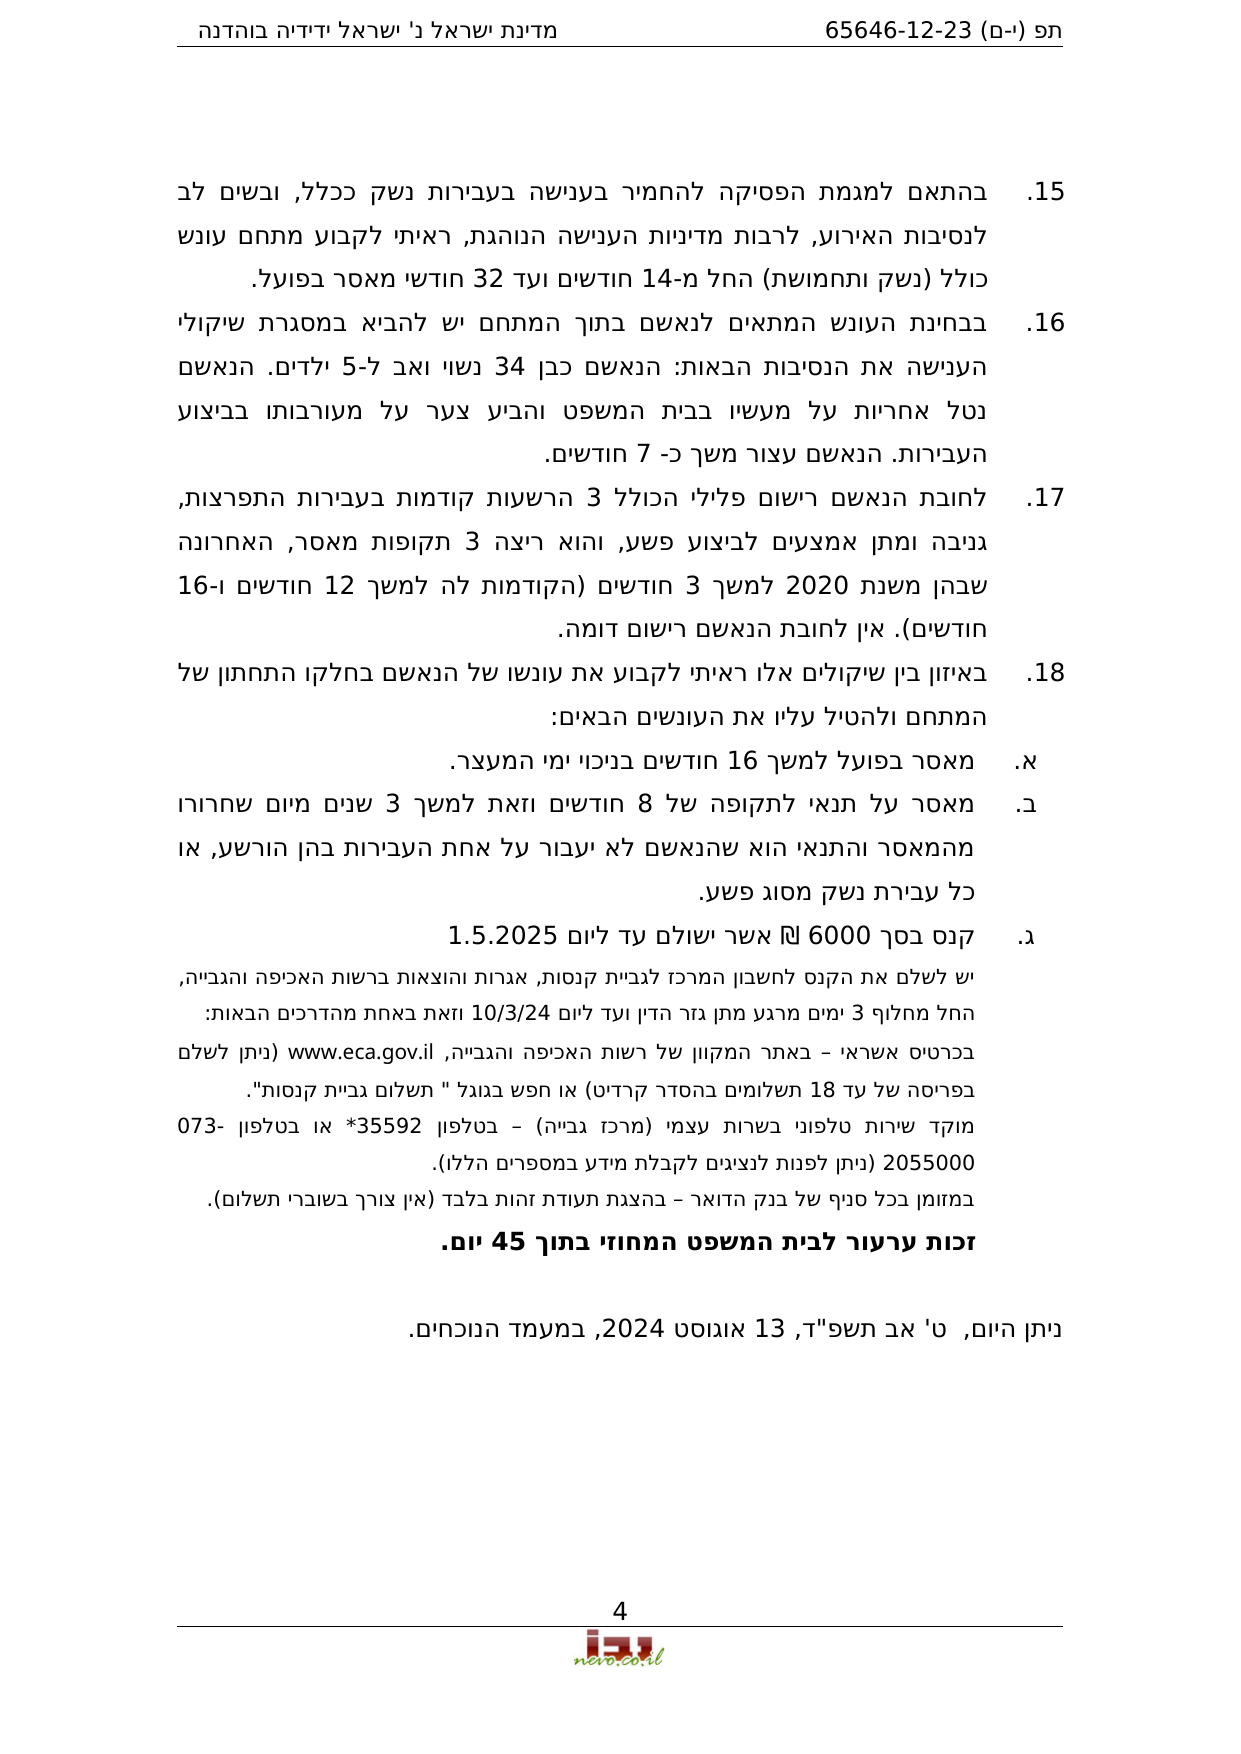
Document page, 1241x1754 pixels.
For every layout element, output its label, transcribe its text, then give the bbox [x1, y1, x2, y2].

text במזומן בכל סניף של בנק הדואר – בהצגת תעודת זהות בלבד (אין צורך בשוברי תשלום). [177, 1187, 1013, 1211]
list קנס בסך 6000 ₪ אשר ישולם עד ליום 1.5.2025 [177, 921, 1026, 950]
list בהתאם למגמת הפסיקה להחמיר בענישה בעבירות נשק ככלל, ובשים לב לנסיבות האירוע, לרבות מדיניות הענישה הנוהגת, ראיתי לקבוע מתחם עונש כולל (נשק ותחמושת) החל מ-14 חודשים ועד 32 חודשי מאסר בפועל. [177, 177, 1026, 294]
list בבחינת העונש המתאים לנאשם בתוך המתחם יש להביא במסגרת שיקולי הענישה את הנסיבות הבאות: הנאשם כבן 34 נשוי ואב ל-5 ילדים. הנאשם נטל אחריות על מעשיו בבית המשפט והביע צער על מעורבותו בביצוע העבירות. הנאשם עצור משך כ- 7 חודשים. [177, 308, 1026, 469]
text יש לשלם את הקנס לחשבון המרכז לגביית קנסות, אגרות והוצאות ברשות האכיפה והגבייה, החל מחלוף 3 ימים מרגע מתן גזר הדין ועד ליום 10/3/24 וזאת באחת מהדרכים הבאות: [177, 965, 976, 1025]
text 54678313זכות ערעור לבית המשפט המחוזי בתוך 45 יום. [177, 1227, 1026, 1256]
text ניתן היום, ט' אב תשפ"ד, 13 אוגוסט 2024, במעמד הנוכחים. [177, 1314, 1063, 1387]
list באיזון בין שיקולים אלו ראיתי לקבוע את עונשו של הנאשם בחלקו התחתון של המתחם ולהטיל עליו את העונשים הבאים: [177, 658, 1026, 731]
text מוקד שירות טלפוני בשרות עצמי (מרכז גבייה) – בטלפון 35592* או בטלפון 073-2055000 (ניתן לפנות לנציגים לקבלת מידע במספרים הללו). [177, 1114, 976, 1175]
picture [574, 1629, 666, 1667]
text בכרטיס אשראי – באתר המקוון של רשות האכיפה והגבייה, www.eca.gov.il (ניתן לשלם בפריסה של עד 18 תשלומים בהסדר קרדיט) או חפש בגוגל " תשלום גביית קנסות". [177, 1037, 976, 1102]
list מאסר על תנאי לתקופה של 8 חודשים וזאת למשך 3 שנים מיום שחרורו מהמאסר והתנאי הוא שהנאשם לא יעבור על אחת העבירות בהן הורשע, או כל עבירת נשק מסוג פשע. [177, 790, 1026, 906]
list מאסר בפועל למשך 16 חודשים בניכוי ימי המעצר. [177, 746, 1026, 775]
list לחובת הנאשם רישום פלילי הכולל 3 הרשעות קודמות בעבירות התפרצות, גניבה ומתן אמצעים לביצוע פשע, והוא ריצה 3 תקופות מאסר, האחרונה שבהן משנת 2020 למשך 3 חודשים (הקודמות לה למשך 12 חודשים ו-16 חודשים). אין לחובת הנאשם רישום דומה. [177, 483, 1026, 644]
